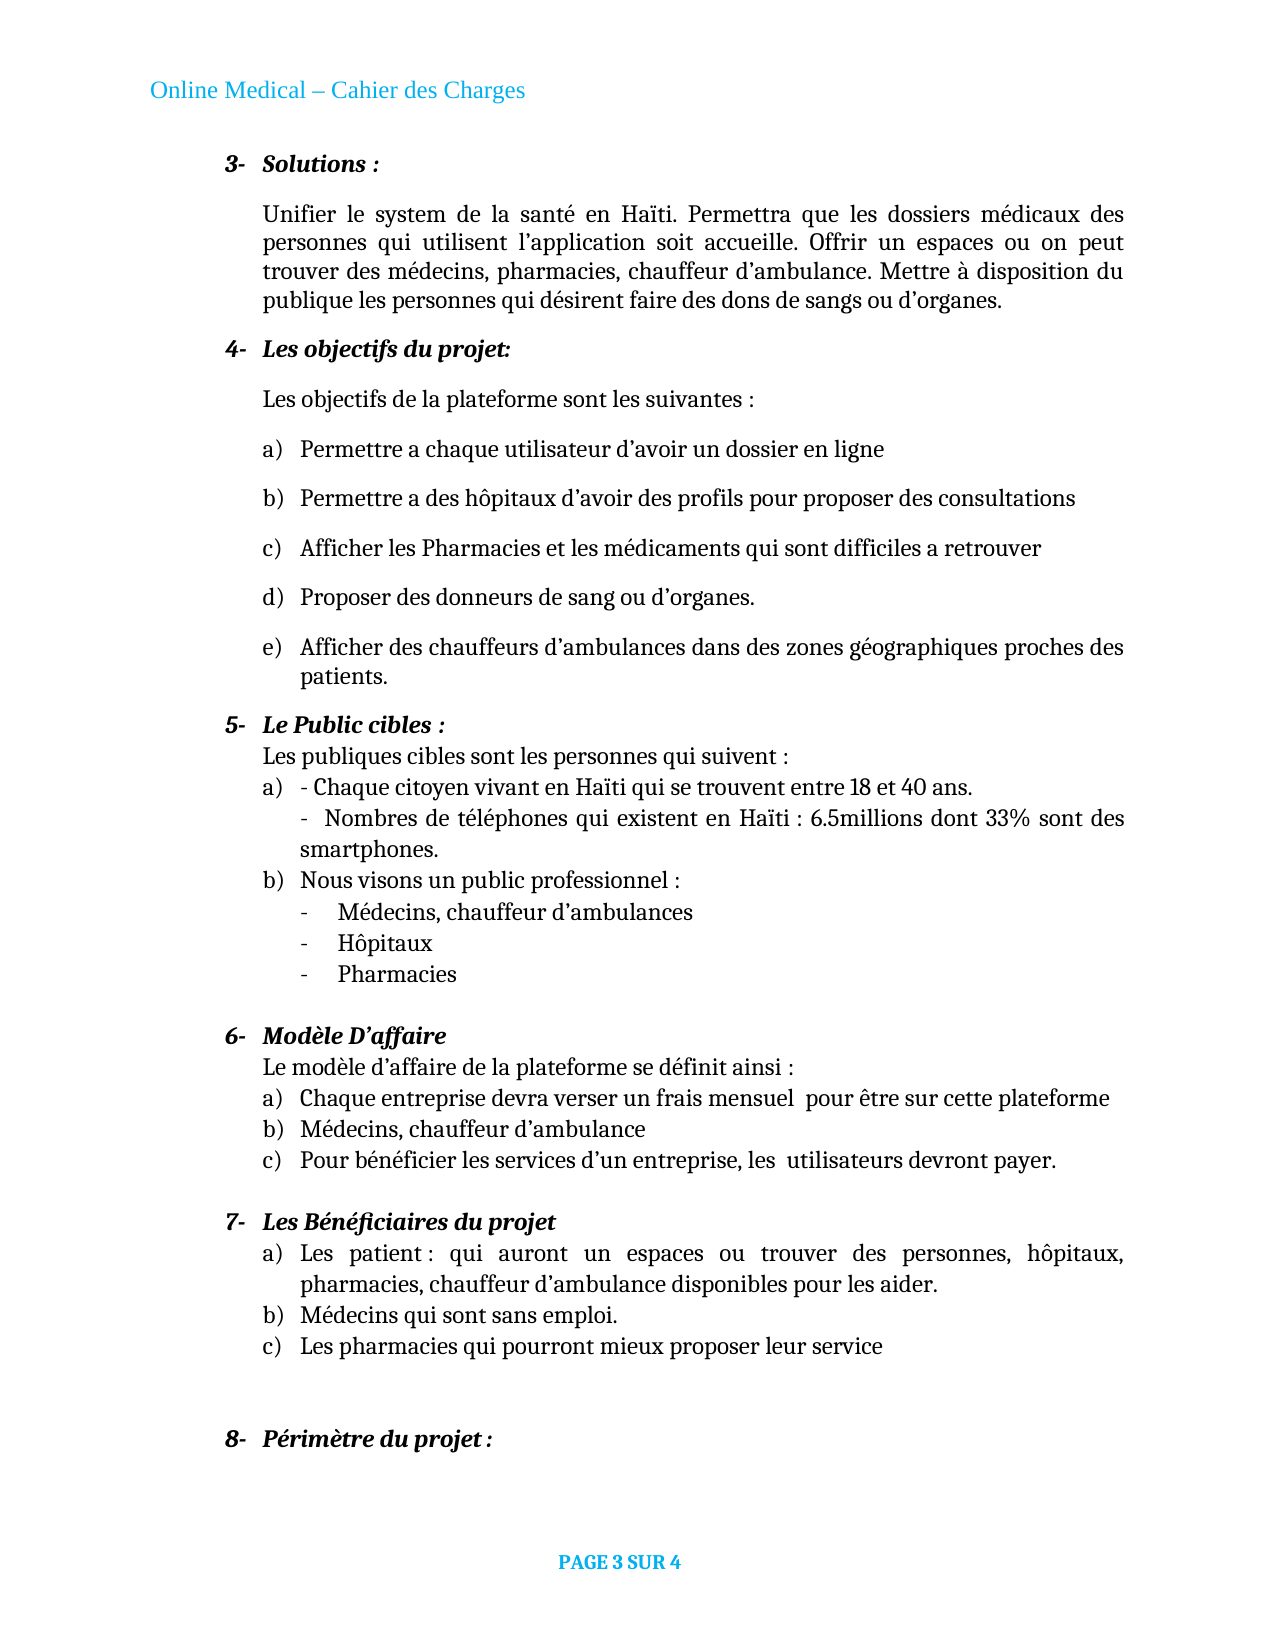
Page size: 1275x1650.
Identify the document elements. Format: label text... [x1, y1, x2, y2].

list Hôpitaux [300, 928, 1125, 957]
list Solutions : [225, 150, 1125, 179]
list Proposer des donneurs de sang ou d’organes. [262, 583, 1125, 612]
list Pour bénéficier les services d’un entreprise, les utilisateurs devront payer. [262, 1146, 1125, 1174]
list Les Bénéficiaires du projet [225, 1208, 1125, 1237]
list Périmètre du projet : [225, 1425, 1125, 1454]
list Modèle D’affaire [225, 1022, 1125, 1050]
list Nous visons un public professionnel : [262, 866, 1125, 895]
list Le modèle d’affaire de la plateforme se définit ainsi : [262, 1053, 1125, 1081]
text Unifier le system de la santé en Haïti. Permettra que les dossiers médicaux des personnes qui utilisent l’application soit accueille. Offrir un espaces ou on peut trouver des médecins, pharmacies, chauffeur d’ambulance. Mettre à disposition du publique les personnes qui désirent faire des dons de sangs ou d’organes. [262, 199, 1125, 314]
list Le Public cibles : [225, 711, 1125, 740]
list Les publiques cibles sont les personnes qui suivent : [262, 742, 1125, 771]
list Médecins qui sont sans emploi. [262, 1301, 1125, 1330]
list - Nombres de téléphones qui existent en Haïti : 6.5millions dont 33% sont des smartphones. [300, 804, 1125, 864]
list Permettre a chaque utilisateur d’avoir un dossier en ligne [262, 434, 1125, 463]
list Afficher les Pharmacies et les médicaments qui sont difficiles a retrouver [262, 534, 1125, 562]
list - Chaque citoyen vivant en Haïti qui se trouvent entre 18 et 40 ans. [262, 773, 1125, 802]
list Chaque entreprise devra verser un frais mensuel pour être sur cette plateforme [262, 1084, 1125, 1112]
list Médecins, chauffeur d’ambulance [262, 1115, 1125, 1143]
list Médecins, chauffeur d’ambulances [300, 897, 1125, 926]
list Permettre a des hôpitaux d’avoir des profils pour proposer des consultations [262, 484, 1125, 513]
list Les objectifs du projet: [225, 335, 1125, 364]
list Afficher des chauffeurs d’ambulances dans des zones géographiques proches des patients. [262, 633, 1125, 690]
list Pharmacies [300, 959, 1125, 988]
text Les objectifs de la plateforme sont les suivantes : [262, 385, 1125, 414]
list Les patient : qui auront un espaces ou trouver des personnes, hôpitaux, pharmacies, chauffeur d’ambulance disponibles pour les aider. [262, 1239, 1125, 1299]
list Les pharmacies qui pourront mieux proposer leur service [262, 1332, 1125, 1361]
